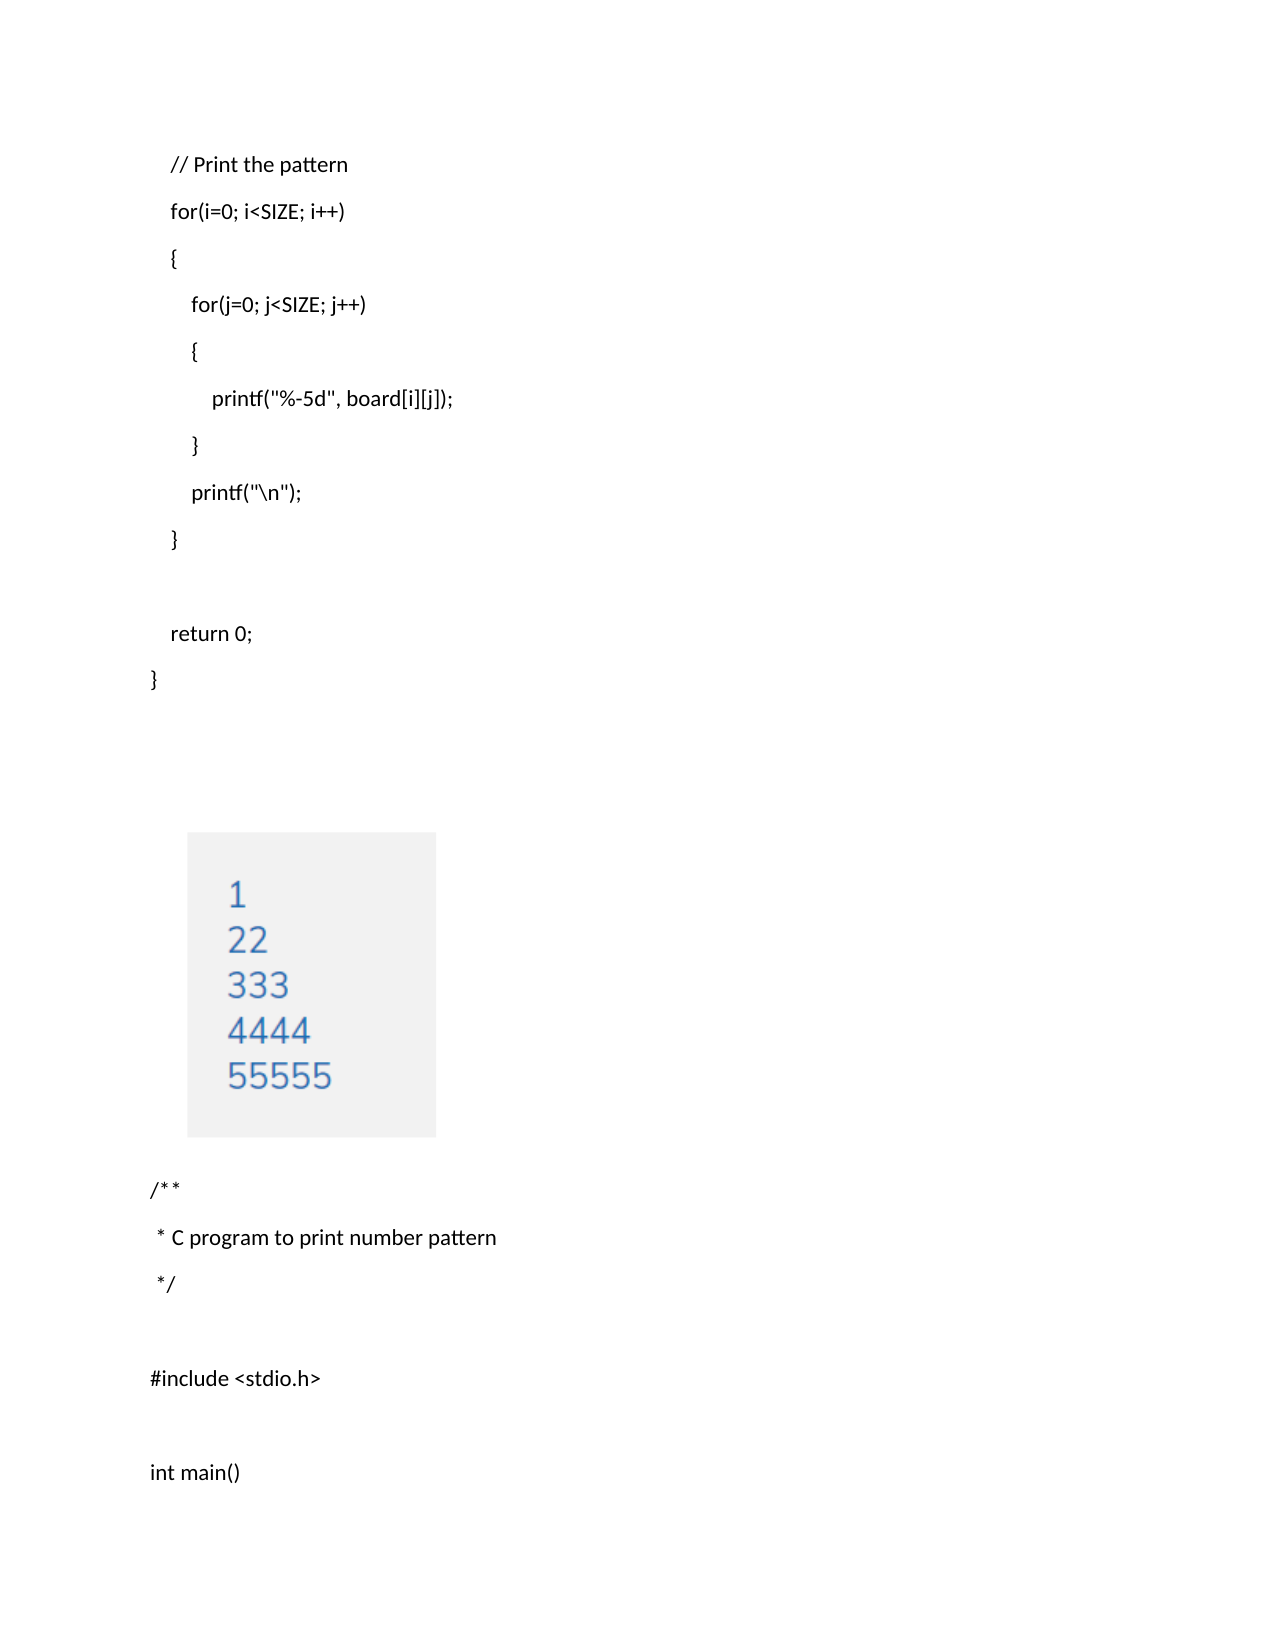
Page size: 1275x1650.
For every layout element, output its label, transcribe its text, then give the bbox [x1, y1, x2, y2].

text return 0; [150, 619, 1125, 647]
text #include <stdio.h> [150, 1364, 1125, 1392]
text /** [150, 1177, 1125, 1205]
text { [150, 244, 1125, 272]
text } [150, 431, 1125, 459]
text for(j=0; j<SIZE; j++) [150, 291, 1125, 319]
text // Print the pattern [150, 150, 1125, 178]
text } [150, 525, 1125, 553]
text printf("\n"); [150, 478, 1125, 506]
picture [150, 806, 437, 1158]
text int main() [150, 1458, 1125, 1486]
text */ [150, 1270, 1125, 1298]
text } [150, 666, 1125, 694]
text for(i=0; i<SIZE; i++) [150, 197, 1125, 225]
text printf("%-5d", board[i][j]); [150, 384, 1125, 412]
text * C program to print number pattern [150, 1223, 1125, 1252]
text { [150, 337, 1125, 366]
